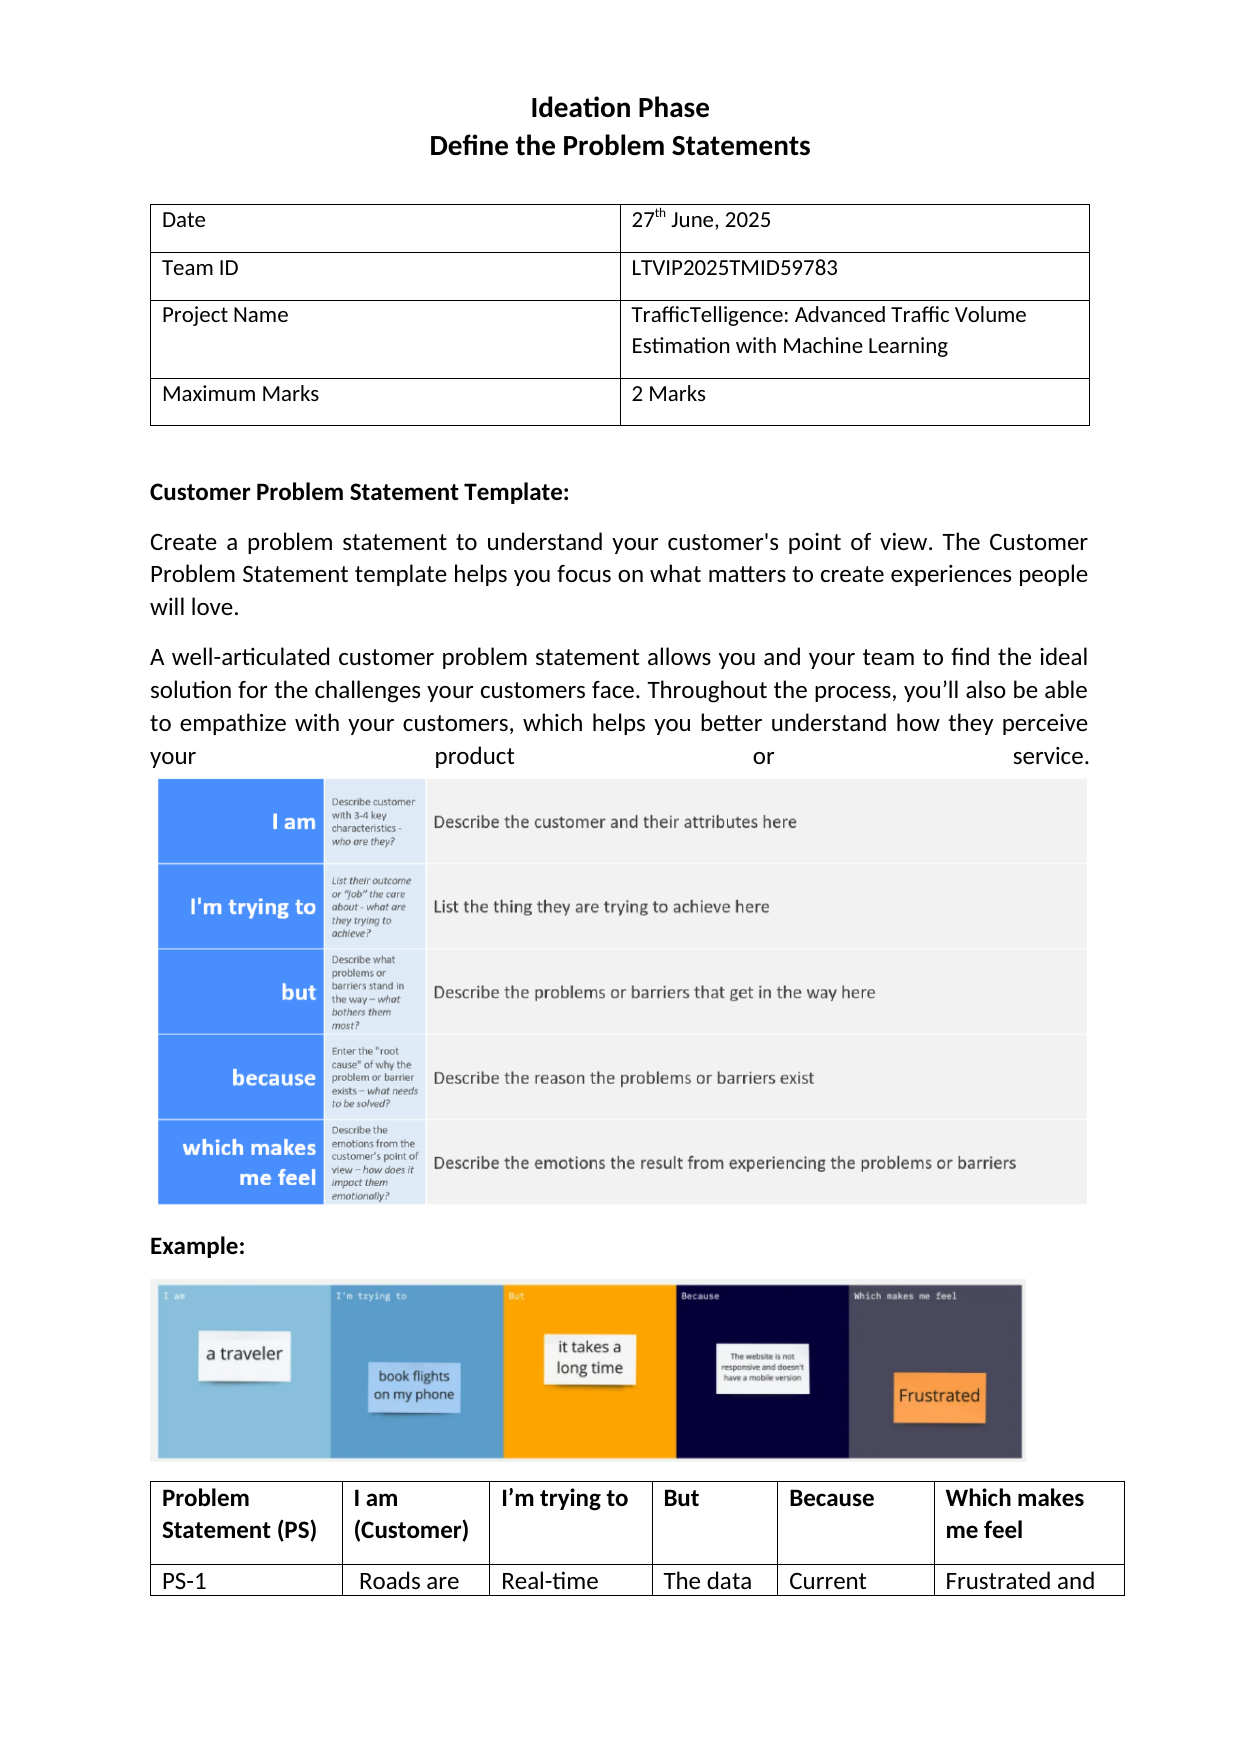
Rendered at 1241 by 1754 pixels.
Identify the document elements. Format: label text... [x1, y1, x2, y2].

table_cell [778, 1565, 934, 1595]
text Example: [150, 1230, 1090, 1260]
table_header Which makes me feel [935, 1482, 1124, 1564]
table_cell Team ID [151, 253, 620, 299]
picture [150, 1279, 1027, 1462]
table_header Date [151, 205, 620, 252]
table_cell 2 Marks [621, 379, 1089, 425]
text Define the Problem Statements [150, 127, 1090, 163]
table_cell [490, 1565, 652, 1595]
table_cell Maximum Marks [151, 379, 620, 425]
text A well-articulated customer problem statement allows you and your team to find the ideal solution for the challenges your customers face. Throughout the process, you’ll also be able to empathize with your customers, which helps you better understand how they perceive your product or service. [150, 641, 1090, 772]
picture [150, 772, 1091, 1211]
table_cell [343, 1565, 489, 1595]
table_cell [653, 1565, 777, 1595]
table_cell PS-1 [151, 1565, 342, 1595]
text Ideation Phase [150, 89, 1090, 124]
table_header But [653, 1482, 777, 1564]
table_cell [935, 1565, 1124, 1595]
table_cell LTVIP2025TMID59783 [621, 253, 1089, 299]
text Create a problem statement to understand your customer's point of view. The Customer Problem Statement template helps you focus on what matters to create experiences people will love. [150, 526, 1090, 622]
table_header Problem Statement (PS) [151, 1482, 342, 1564]
table_header I’m trying to [490, 1482, 652, 1564]
table_header I am (Customer) [343, 1482, 489, 1564]
table_header 27th June, 2025 [621, 205, 1089, 252]
text Customer Problem Statement Template: [150, 476, 1090, 507]
table_header Because [778, 1482, 934, 1564]
table_cell TrafficTelligence: Advanced Traffic Volume Estimation with Machine Learning [621, 301, 1089, 378]
table_cell Project Name [151, 301, 620, 378]
